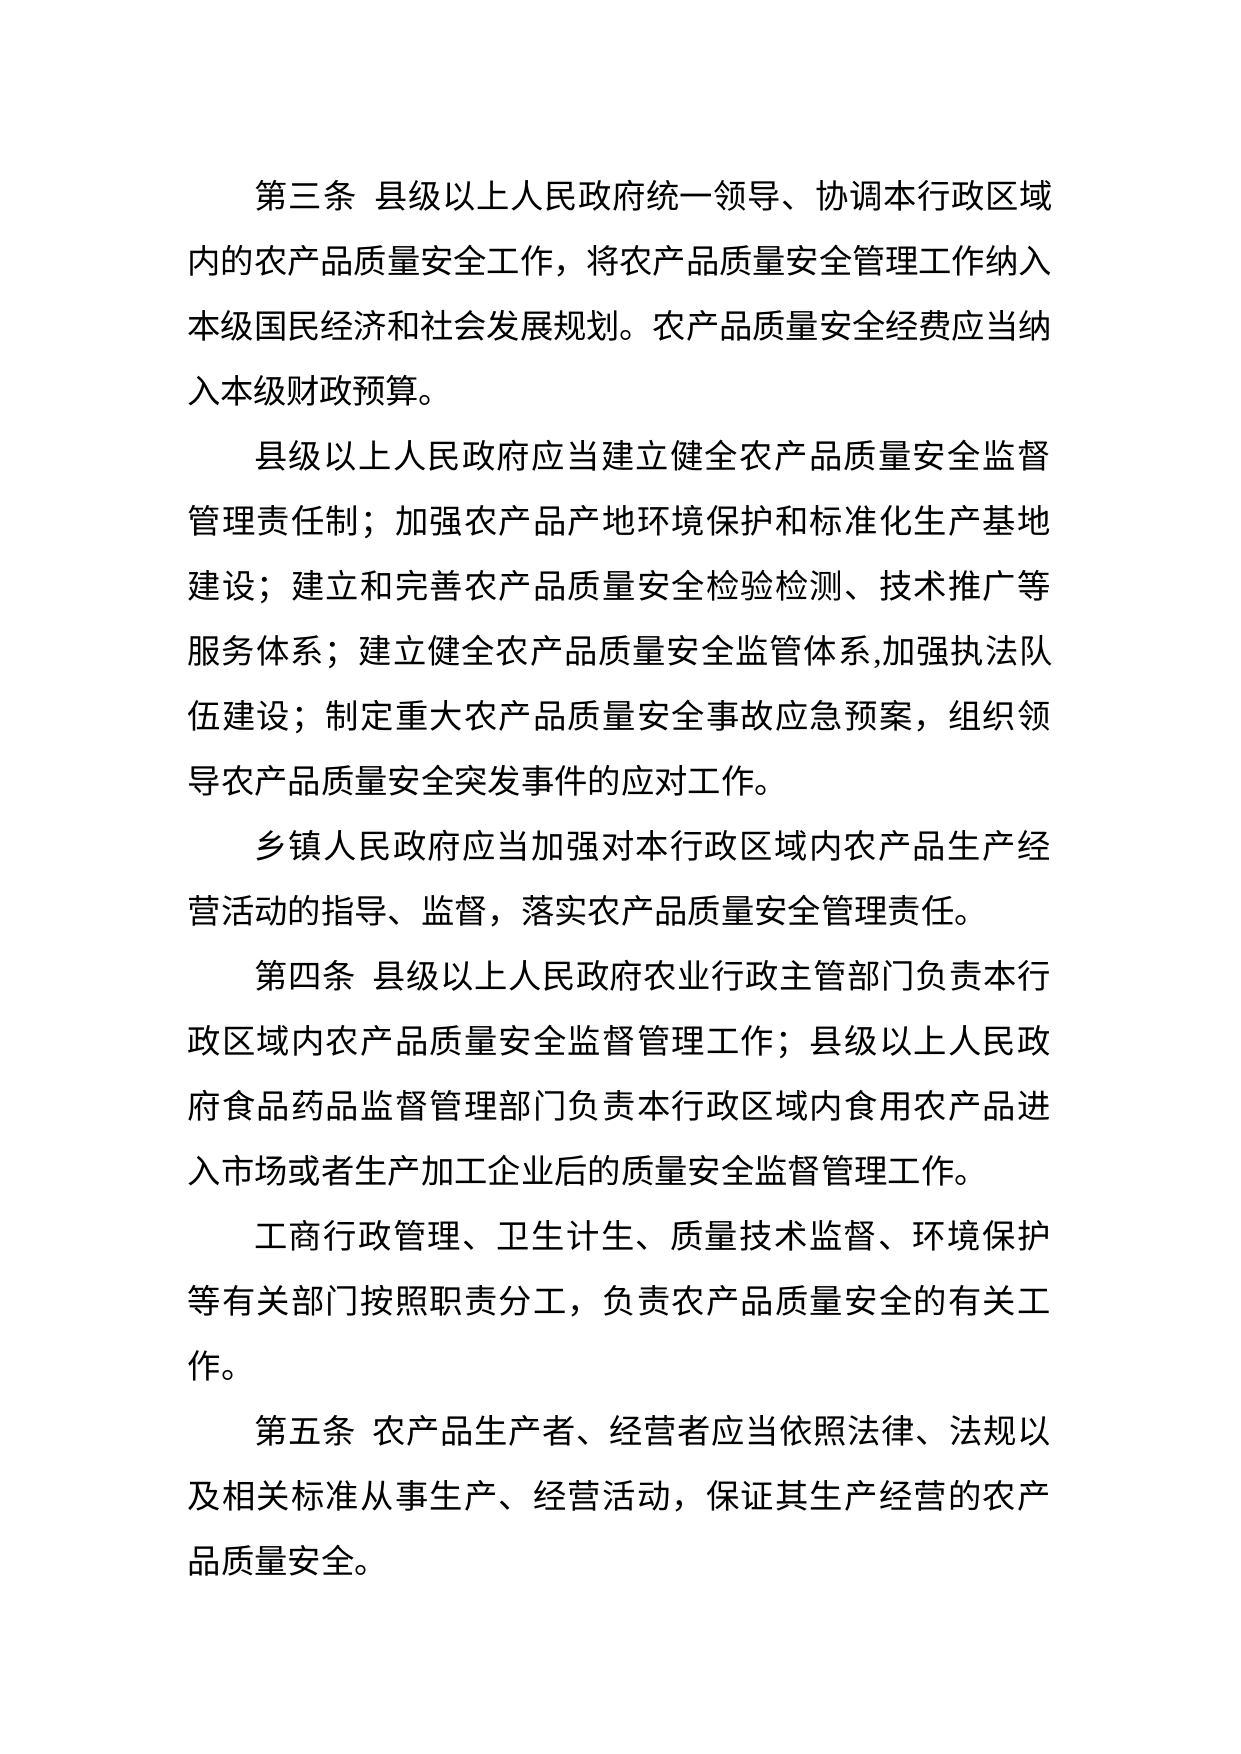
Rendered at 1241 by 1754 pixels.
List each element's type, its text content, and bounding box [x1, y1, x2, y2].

text 第三条 县级以上人民政府统一领导、协调本行政区域内的农产品质量安全工作，将农产品质量安全管理工作纳入本级国民经济和社会发展规划。农产品质量安全经费应当纳入本级财政预算。 [187, 162, 1053, 422]
text 县级以上人民政府应当建立健全农产品质量安全监督管理责任制；加强农产品产地环境保护和标准化生产基地建设；建立和完善农产品质量安全检验检测、技术推广等服务体系；建立健全农产品质量安全监管体系,加强执法队伍建设；制定重大农产品质量安全事故应急预案，组织领导农产品质量安全突发事件的应对工作。 [187, 422, 1053, 812]
text 乡镇人民政府应当加强对本行政区域内农产品生产经营活动的指导、监督，落实农产品质量安全管理责任。 [187, 812, 1053, 942]
text 第四条 县级以上人民政府农业行政主管部门负责本行政区域内农产品质量安全监督管理工作；县级以上人民政府食品药品监督管理部门负责本行政区域内食用农产品进入市场或者生产加工企业后的质量安全监督管理工作。 [187, 942, 1053, 1202]
text 工商行政管理、卫生计生、质量技术监督、环境保护等有关部门按照职责分工，负责农产品质量安全的有关工作。 [187, 1202, 1053, 1397]
text 第五条 农产品生产者、经营者应当依照法律、法规以及相关标准从事生产、经营活动，保证其生产经营的农产品质量安全。 [187, 1397, 1053, 1592]
